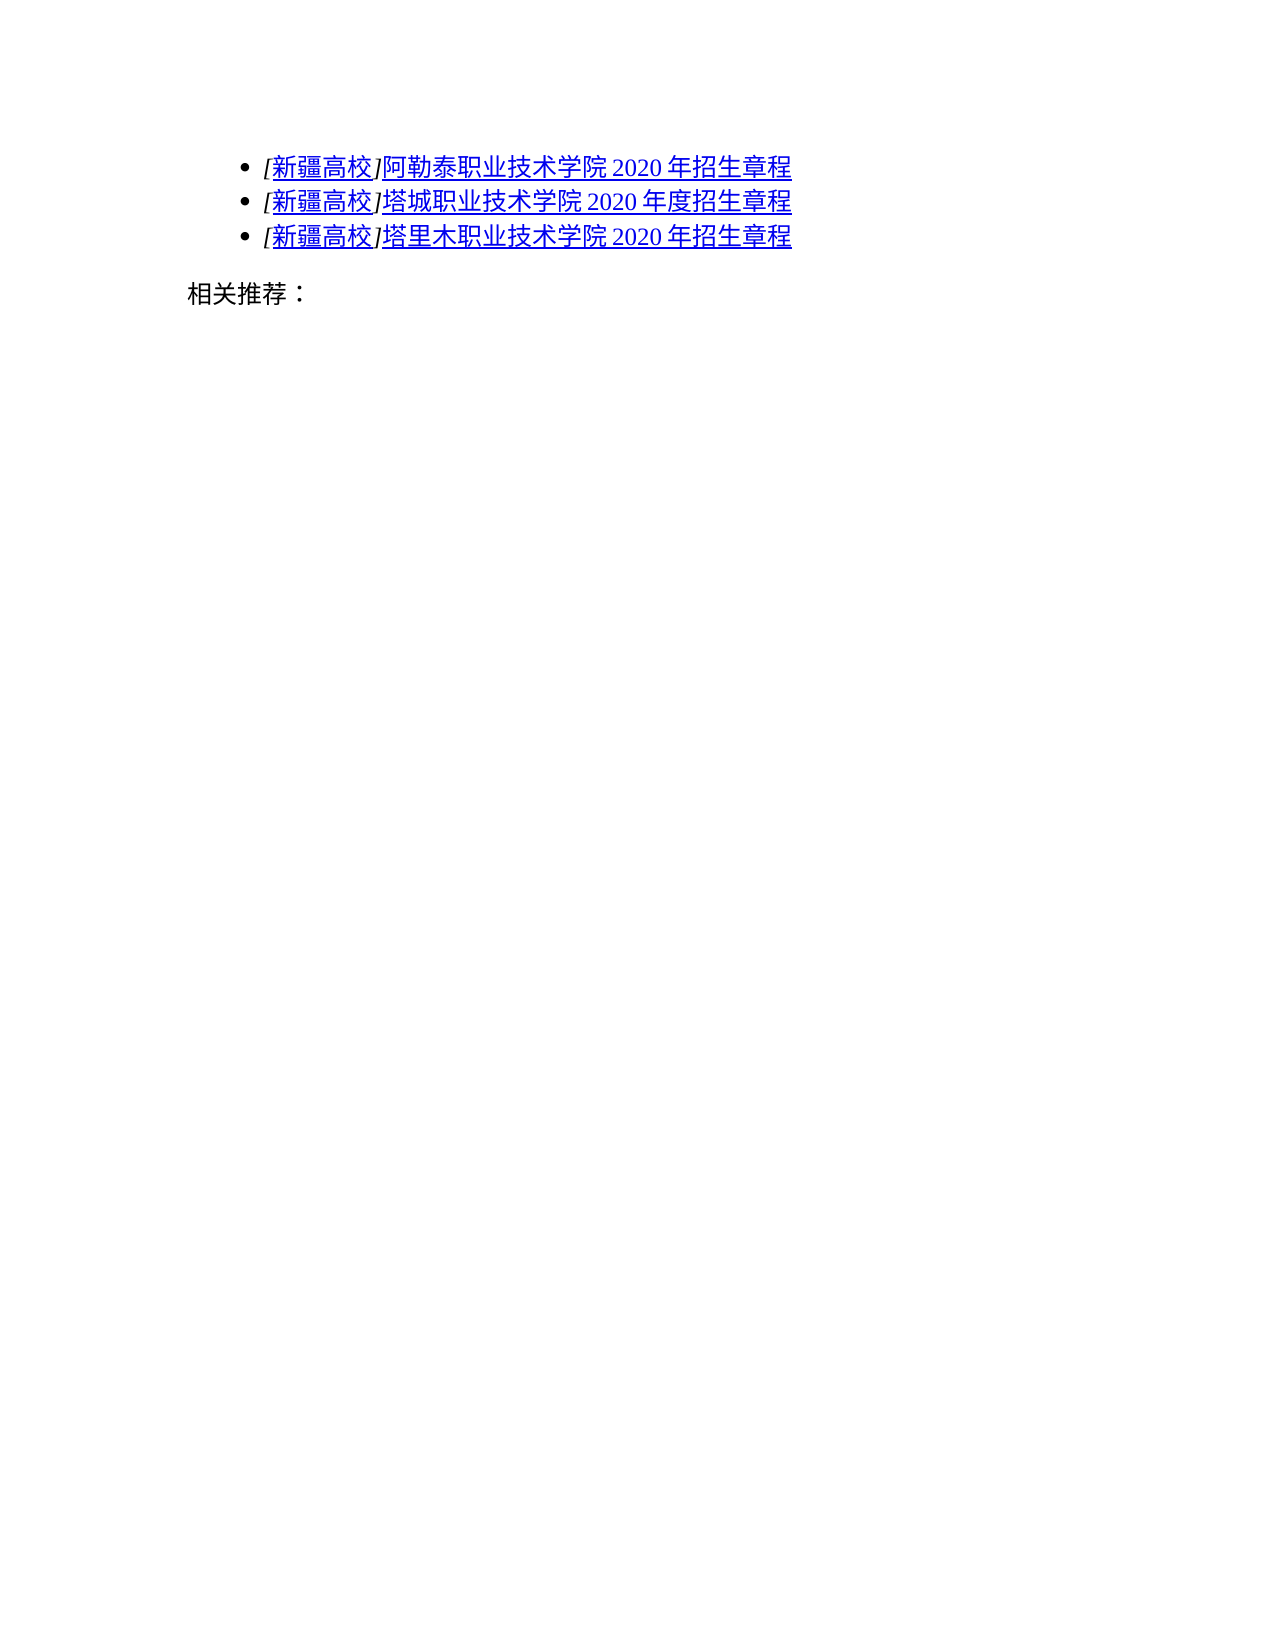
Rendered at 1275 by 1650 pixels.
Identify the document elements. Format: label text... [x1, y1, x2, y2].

text 相关推荐： [187, 277, 1087, 311]
list [新疆高校]塔城职业技术学院2020年度招生章程 [241, 184, 1087, 218]
list [新疆高校]阿勒泰职业技术学院2020年招生章程 [241, 150, 1087, 184]
list [新疆高校]塔里木职业技术学院2020年招生章程 [241, 218, 1087, 252]
